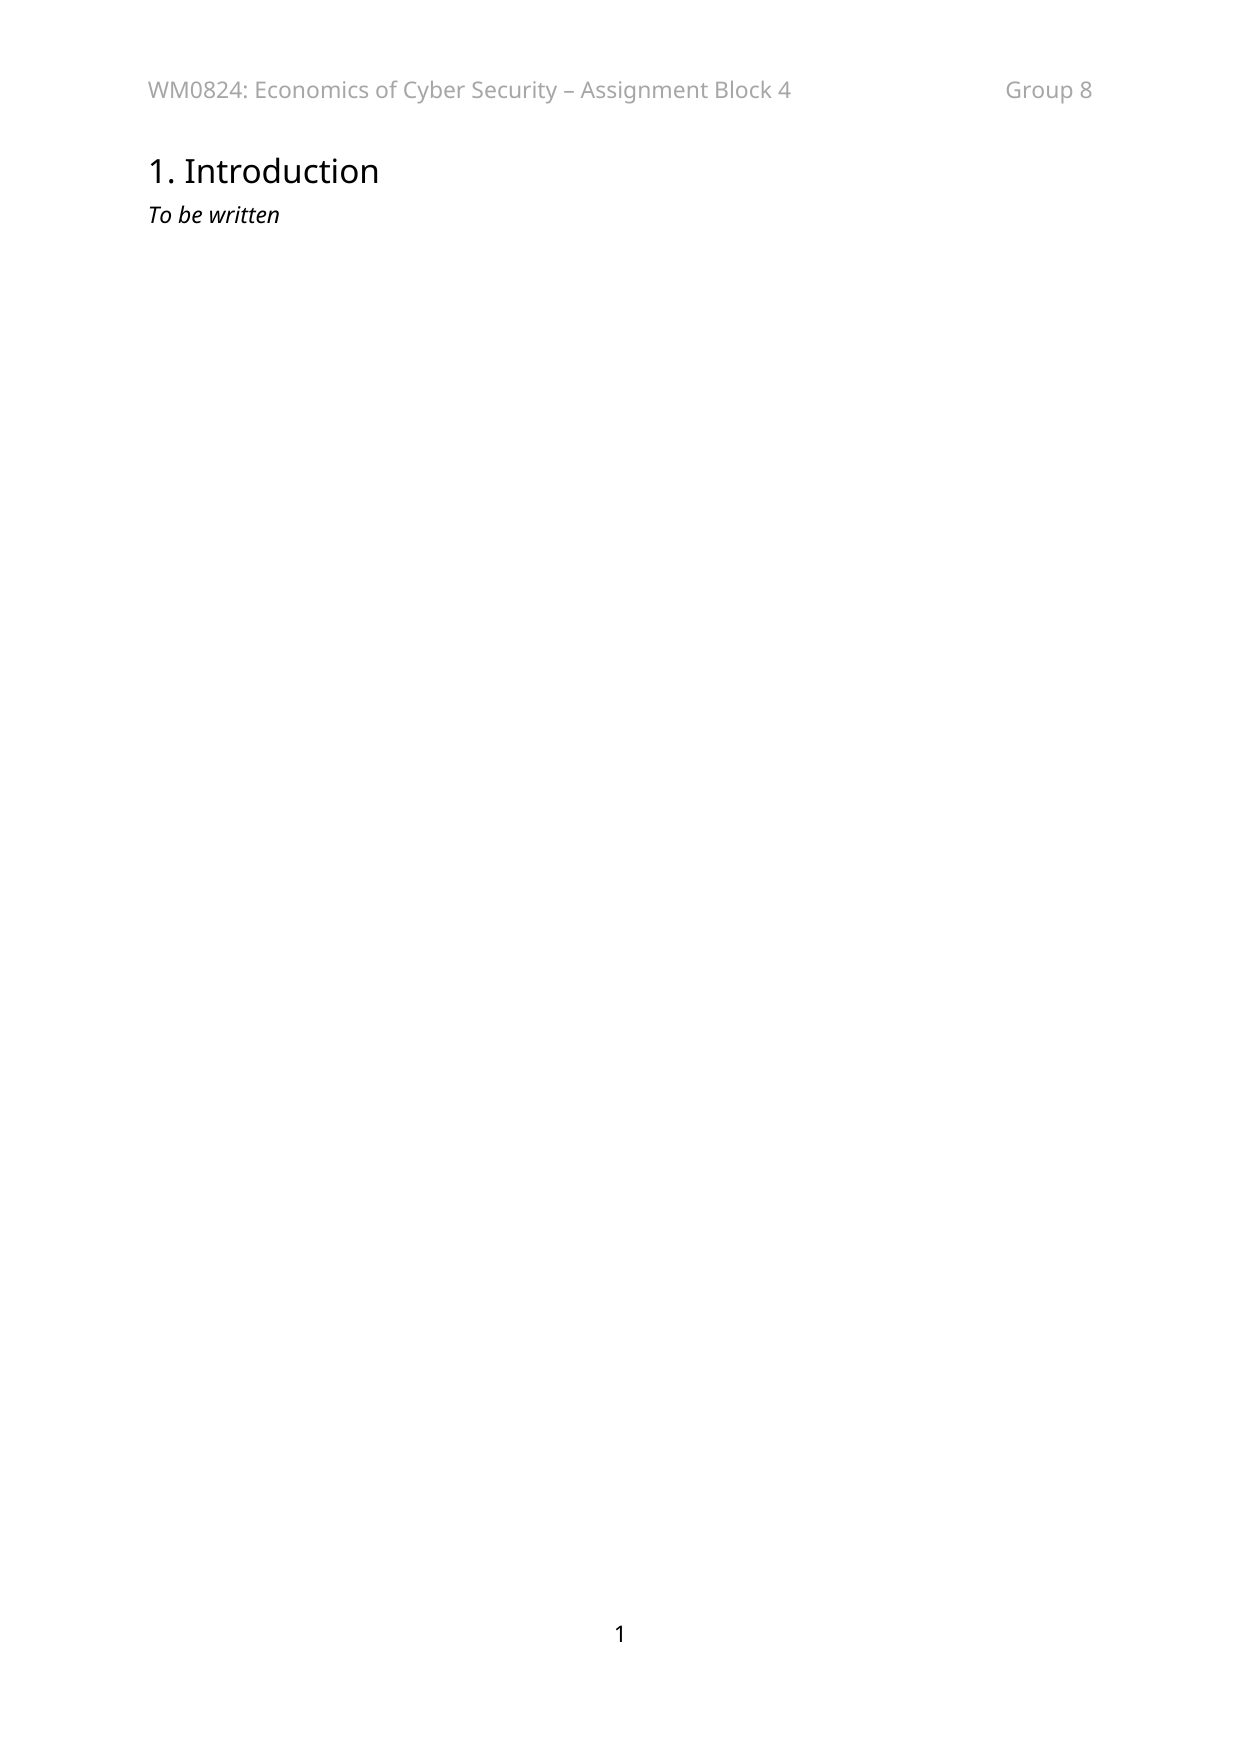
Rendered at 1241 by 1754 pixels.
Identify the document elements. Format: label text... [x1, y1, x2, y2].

text To be written [148, 199, 1093, 231]
subtitle 1. Introduction [148, 148, 1093, 193]
